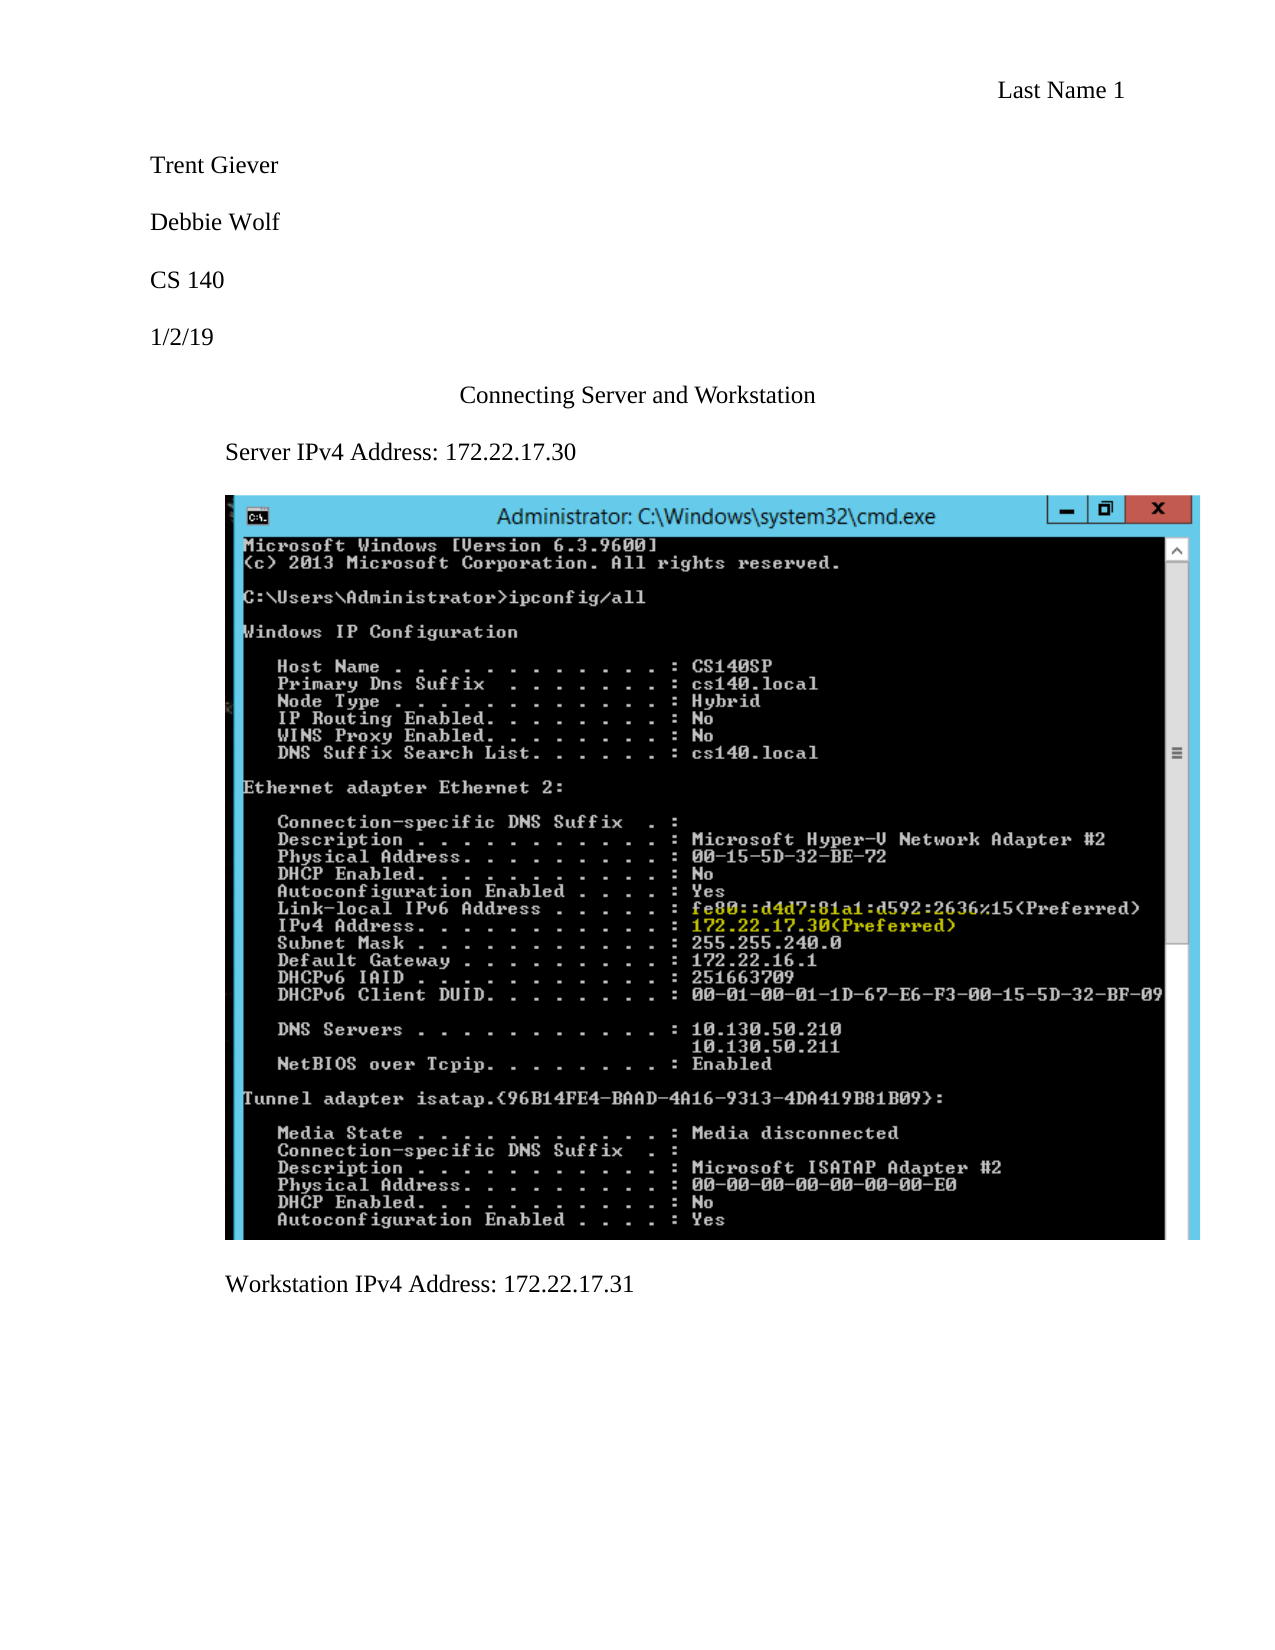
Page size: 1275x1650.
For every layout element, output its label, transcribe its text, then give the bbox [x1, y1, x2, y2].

text Workstation IPv4 Address: 172.22.17.31 [150, 1269, 1125, 1297]
text Trent Giever [150, 150, 1125, 179]
text CS 140 [150, 265, 1125, 294]
text Debbie Wolf [150, 207, 1125, 236]
picture [225, 495, 1200, 1240]
title Connecting Server and Workstation [150, 380, 1125, 409]
text 1/2/19 [150, 322, 1125, 351]
text Server IPv4 Address: 172.22.17.30 [150, 437, 1125, 466]
